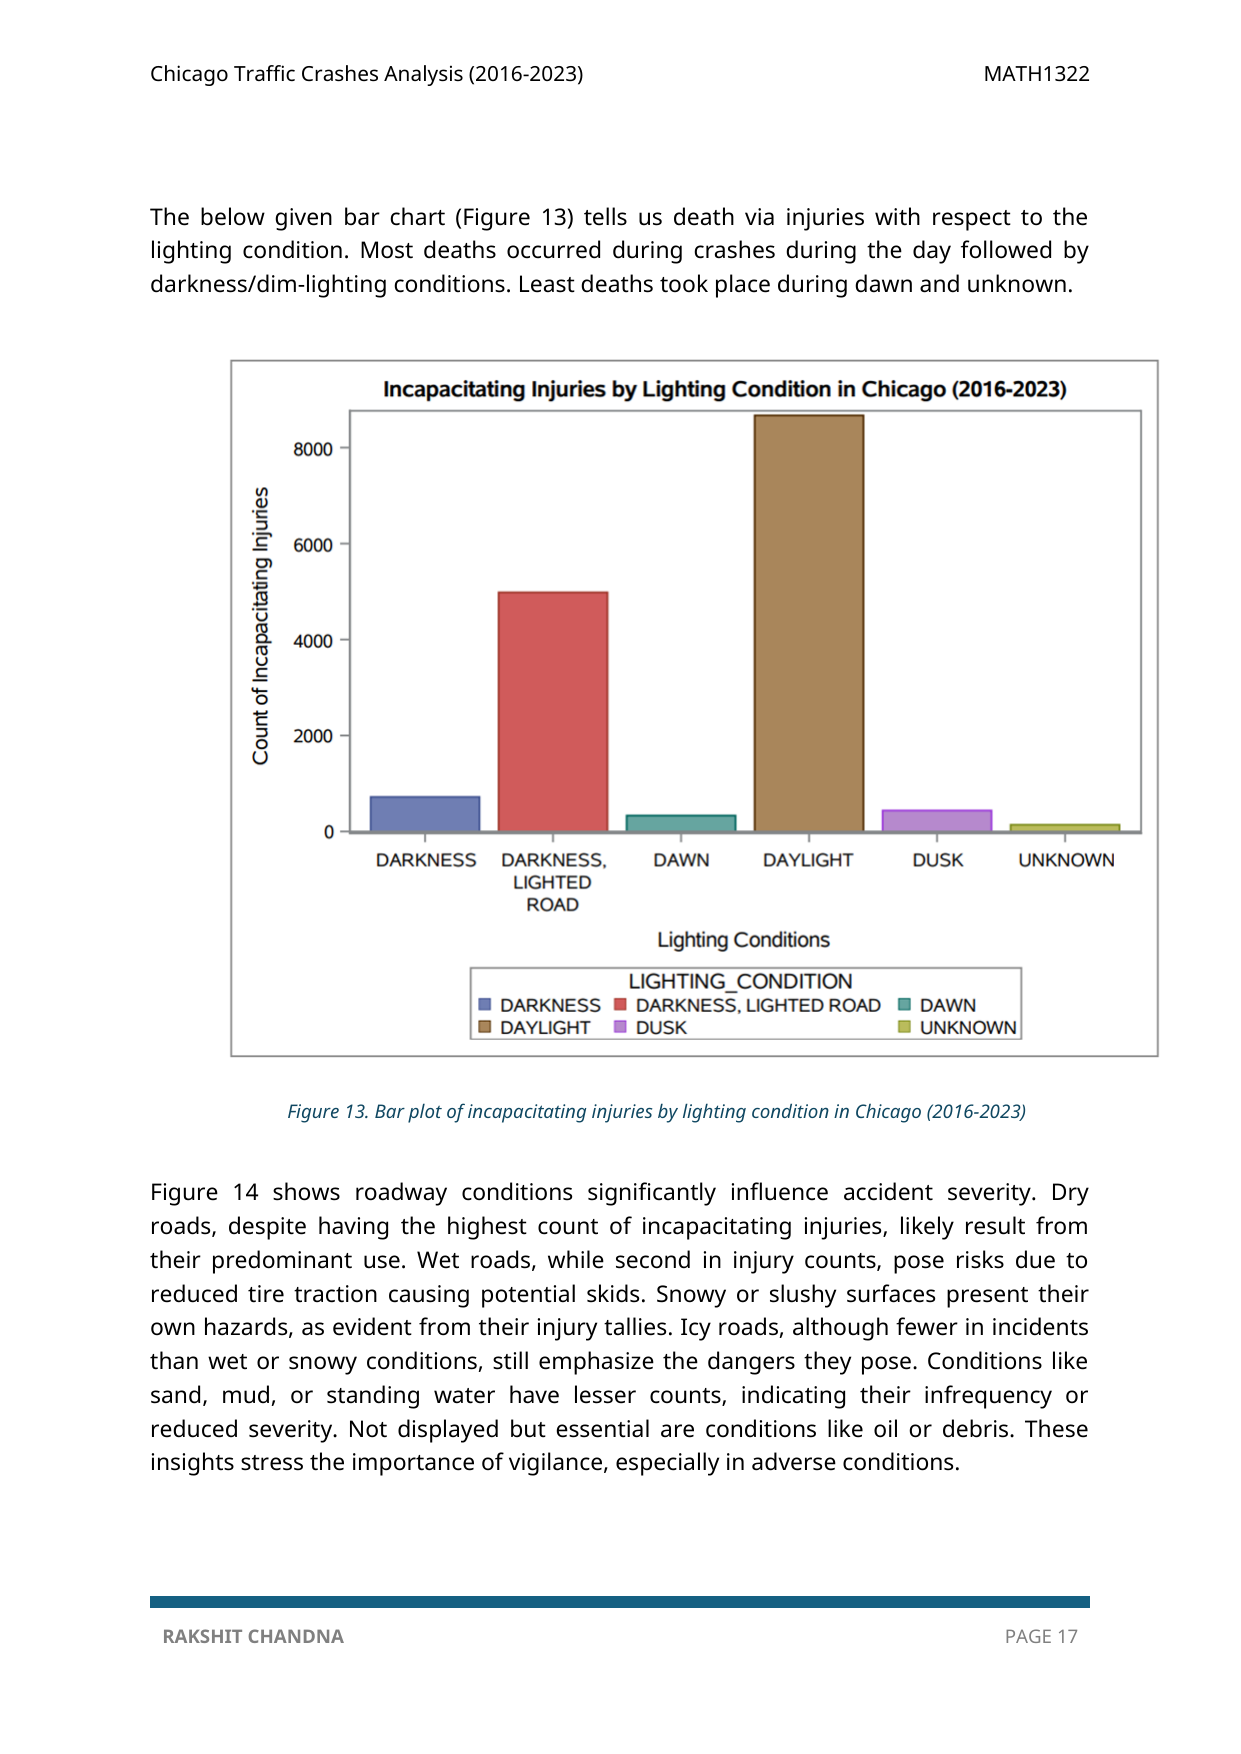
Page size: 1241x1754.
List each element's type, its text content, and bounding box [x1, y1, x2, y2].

text Figure 14 shows roadway conditions significantly influence accident severity. Dry roads, despite having the highest count of incapacitating injuries, likely result from their predominant use. Wet roads, while second in injury counts, pose risks due to reduced tire traction causing potential skids. Snowy or slushy surfaces present their own hazards, as evident from their injury tallies. Icy roads, although fewer in incidents than wet or snowy conditions, still emphasize the dangers they pose. Conditions like sand, mud, or standing water have lesser counts, indicating their infrequency or reduced severity. Not displayed but essential are conditions like oil or debris. These insights stress the importance of vigilance, especially in adverse conditions. [150, 1176, 1090, 1478]
list Figure 13. Bar plot of incapacitating injuries by lighting condition in Chicago (2016-2023) [225, 1098, 1090, 1124]
text The below given bar chart (Figure 13) tells us death via injuries with respect to the lighting condition. Most deaths occurred during crashes during the day followed by darkness/dim-lighting conditions. Least deaths took place during dawn and unknown. [150, 200, 1090, 299]
picture [225, 352, 1165, 1063]
